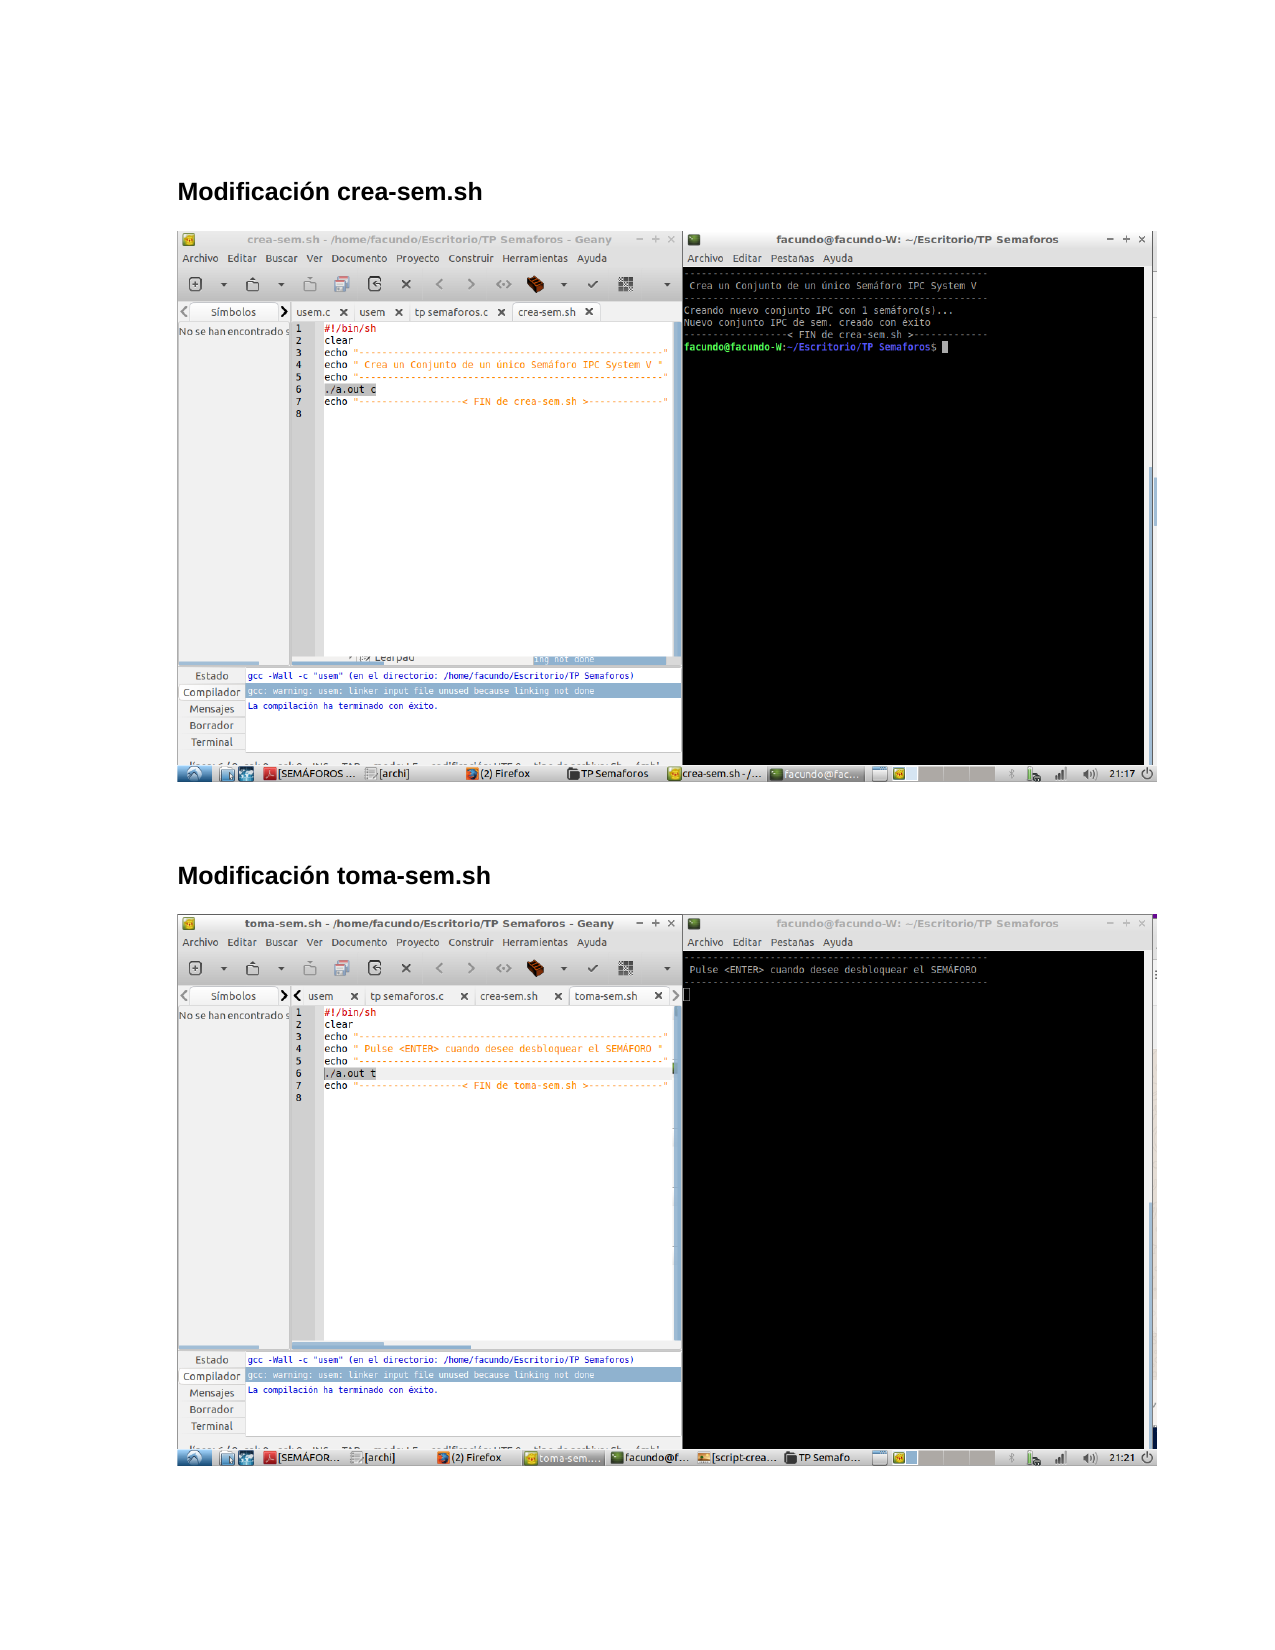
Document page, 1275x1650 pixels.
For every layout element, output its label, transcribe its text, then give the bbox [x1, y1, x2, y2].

picture [177, 914, 1157, 1466]
picture [177, 231, 1157, 782]
text Modificación toma-sem.sh [177, 861, 1157, 889]
text Modificación crea-sem.sh [177, 177, 1157, 206]
